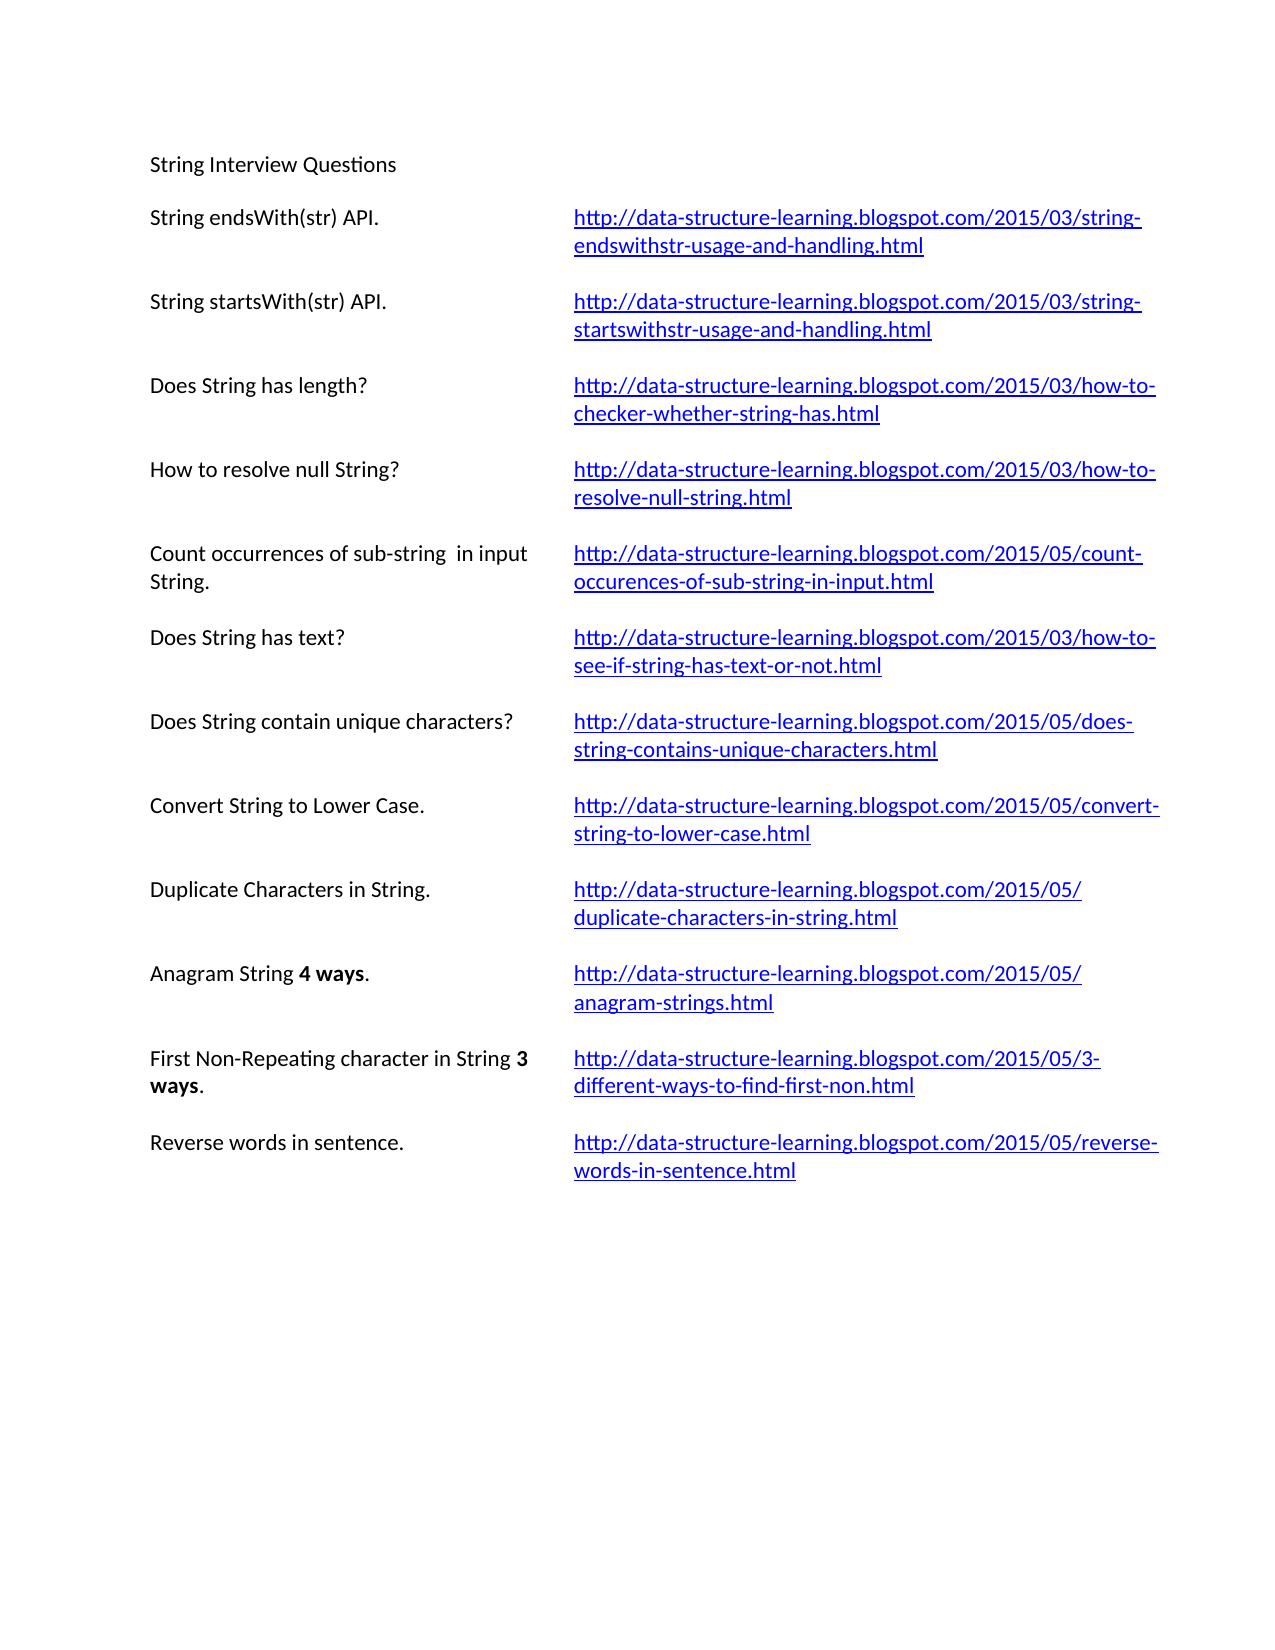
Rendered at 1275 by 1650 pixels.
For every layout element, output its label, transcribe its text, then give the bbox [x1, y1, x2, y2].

table_header http://data-structure-learning.blogspot.com/2015/03/string-endswithstr-usage-and-handling.html [563, 203, 1181, 287]
table_cell http://data-structure-learning.blogspot.com/2015/05/convert-string-to-lower-case.html [563, 791, 1181, 876]
table_cell Duplicate Characters in String. [139, 876, 562, 959]
table_cell http://data-structure-learning.blogspot.com/2015/05/duplicate-characters-in-string.html [563, 876, 1181, 959]
table_cell http://data-structure-learning.blogspot.com/2015/05/reverse-words-in-sentence.html [563, 1128, 1181, 1184]
table_cell http://data-structure-learning.blogspot.com/2015/05/does-string-contains-unique-characters.html [563, 708, 1181, 791]
table_cell http://data-structure-learning.blogspot.com/2015/05/count-occurences-of-sub-string-in-input.html [563, 539, 1181, 623]
table_cell http://data-structure-learning.blogspot.com/2015/05/3-different-ways-to-find-first-non.html [563, 1044, 1181, 1128]
table_cell Count occurrences of sub-string in input String. [139, 539, 562, 623]
table_cell http://data-structure-learning.blogspot.com/2015/03/how-to-checker-whether-string-has.html [563, 371, 1181, 455]
table_cell http://data-structure-learning.blogspot.com/2015/05/anagram-strings.html [563, 960, 1181, 1044]
table_cell Reverse words in sentence. [139, 1128, 562, 1184]
table_cell http://data-structure-learning.blogspot.com/2015/03/how-to-resolve-null-string.html [563, 455, 1181, 539]
table_cell Convert String to Lower Case. [139, 791, 562, 876]
text String Interview Questions [150, 150, 1125, 178]
table_cell Anagram String 4 ways. [139, 960, 562, 1044]
table_cell Does String has length? [139, 371, 562, 455]
table_cell How to resolve null String? [139, 455, 562, 539]
table_cell String startsWith(str) API. [139, 287, 562, 371]
table_header String endsWith(str) API. [139, 203, 562, 287]
table_cell Does String has text? [139, 623, 562, 707]
table_cell http://data-structure-learning.blogspot.com/2015/03/how-to-see-if-string-has-text-or-not.html [563, 623, 1181, 707]
table_cell First Non-Repeating character in String 3 ways. [139, 1044, 562, 1128]
table_cell http://data-structure-learning.blogspot.com/2015/03/string-startswithstr-usage-and-handling.html [563, 287, 1181, 371]
table_cell Does String contain unique characters? [139, 708, 562, 791]
